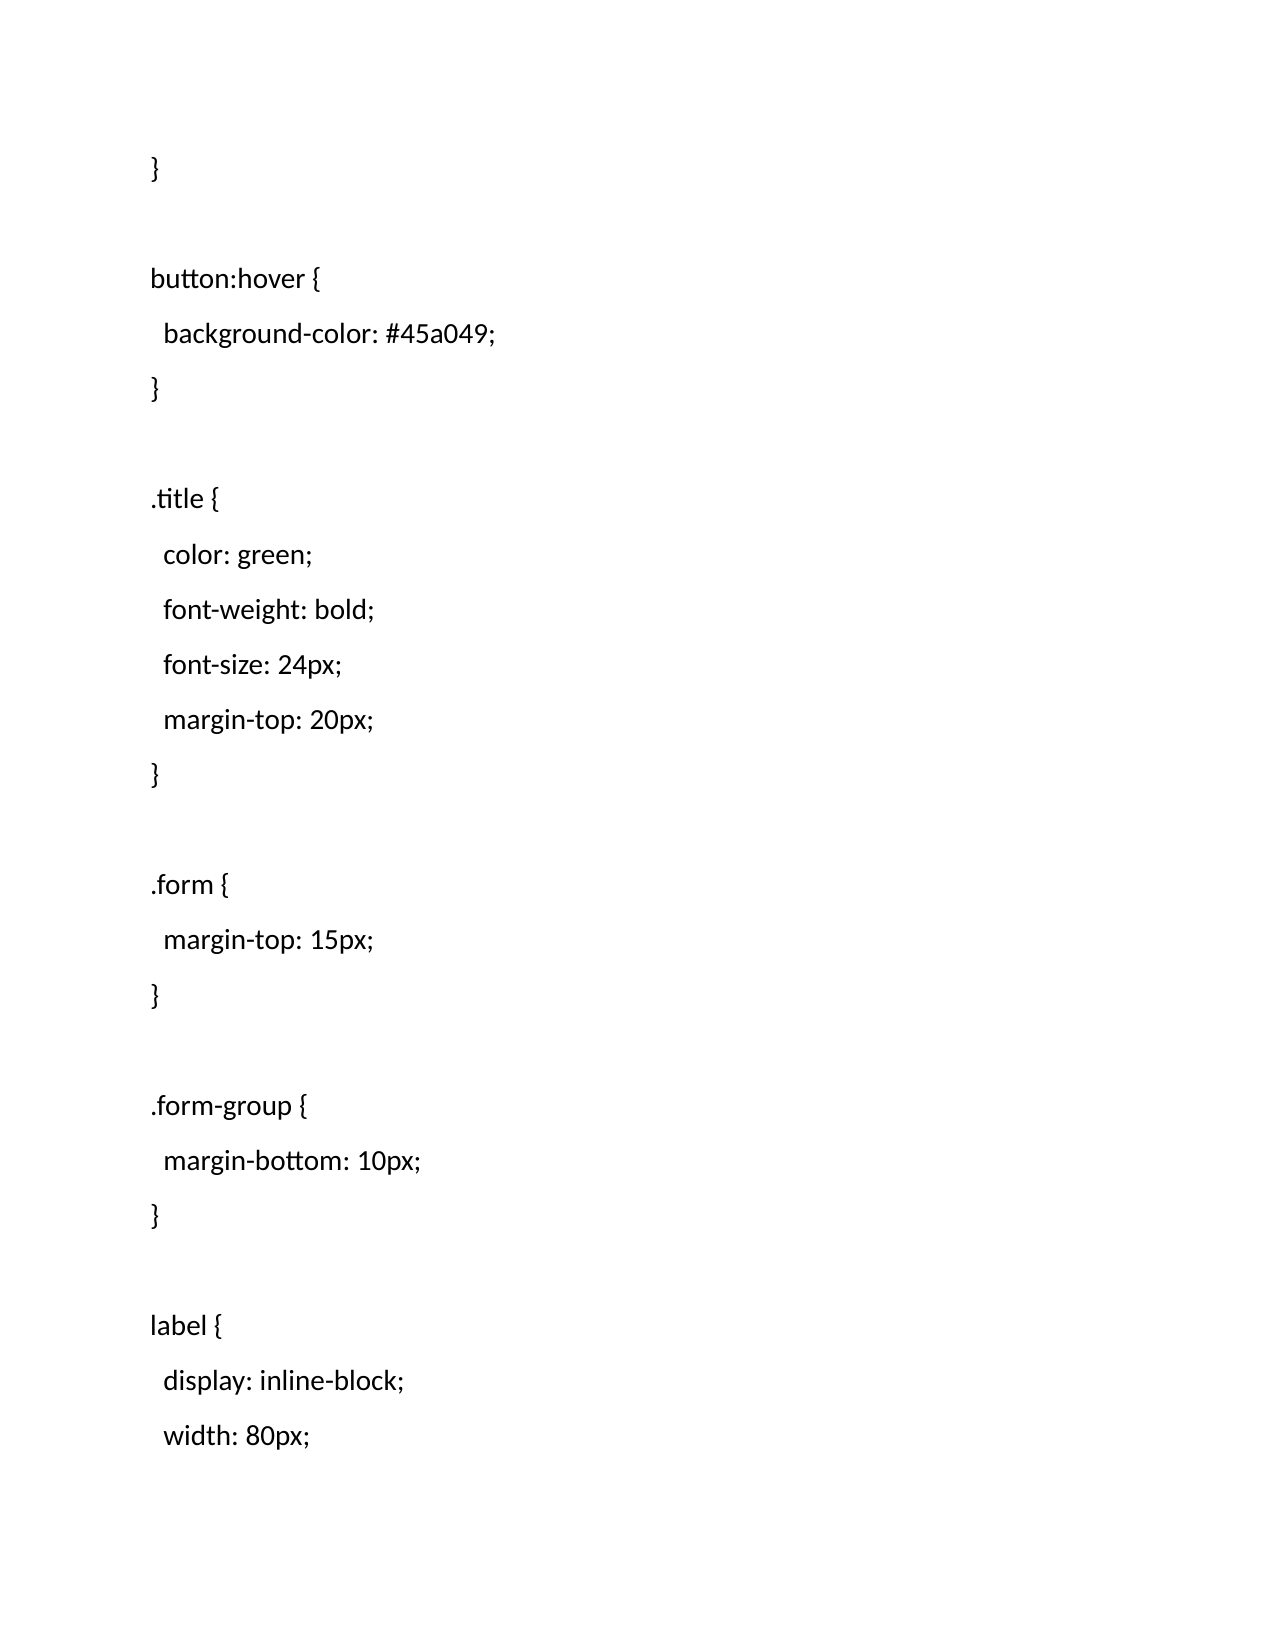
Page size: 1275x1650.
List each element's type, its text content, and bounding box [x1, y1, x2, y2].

text } [150, 1197, 1125, 1233]
text } [150, 370, 1125, 406]
text font-size: 24px; [150, 646, 1125, 682]
text margin-top: 15px; [150, 921, 1125, 957]
text label { [150, 1307, 1125, 1343]
text } [150, 150, 1125, 186]
text display: inline-block; [150, 1362, 1125, 1398]
text } [150, 977, 1125, 1012]
text button:hover { [150, 260, 1125, 296]
text background-color: #45a049; [150, 315, 1125, 351]
text .form { [150, 866, 1125, 902]
text margin-bottom: 10px; [150, 1142, 1125, 1177]
text } [150, 756, 1125, 792]
text font-weight: bold; [150, 591, 1125, 626]
text margin-top: 20px; [150, 701, 1125, 737]
text .title { [150, 481, 1125, 516]
text width: 80px; [150, 1417, 1125, 1453]
text .form-group { [150, 1087, 1125, 1122]
text color: green; [150, 536, 1125, 571]
